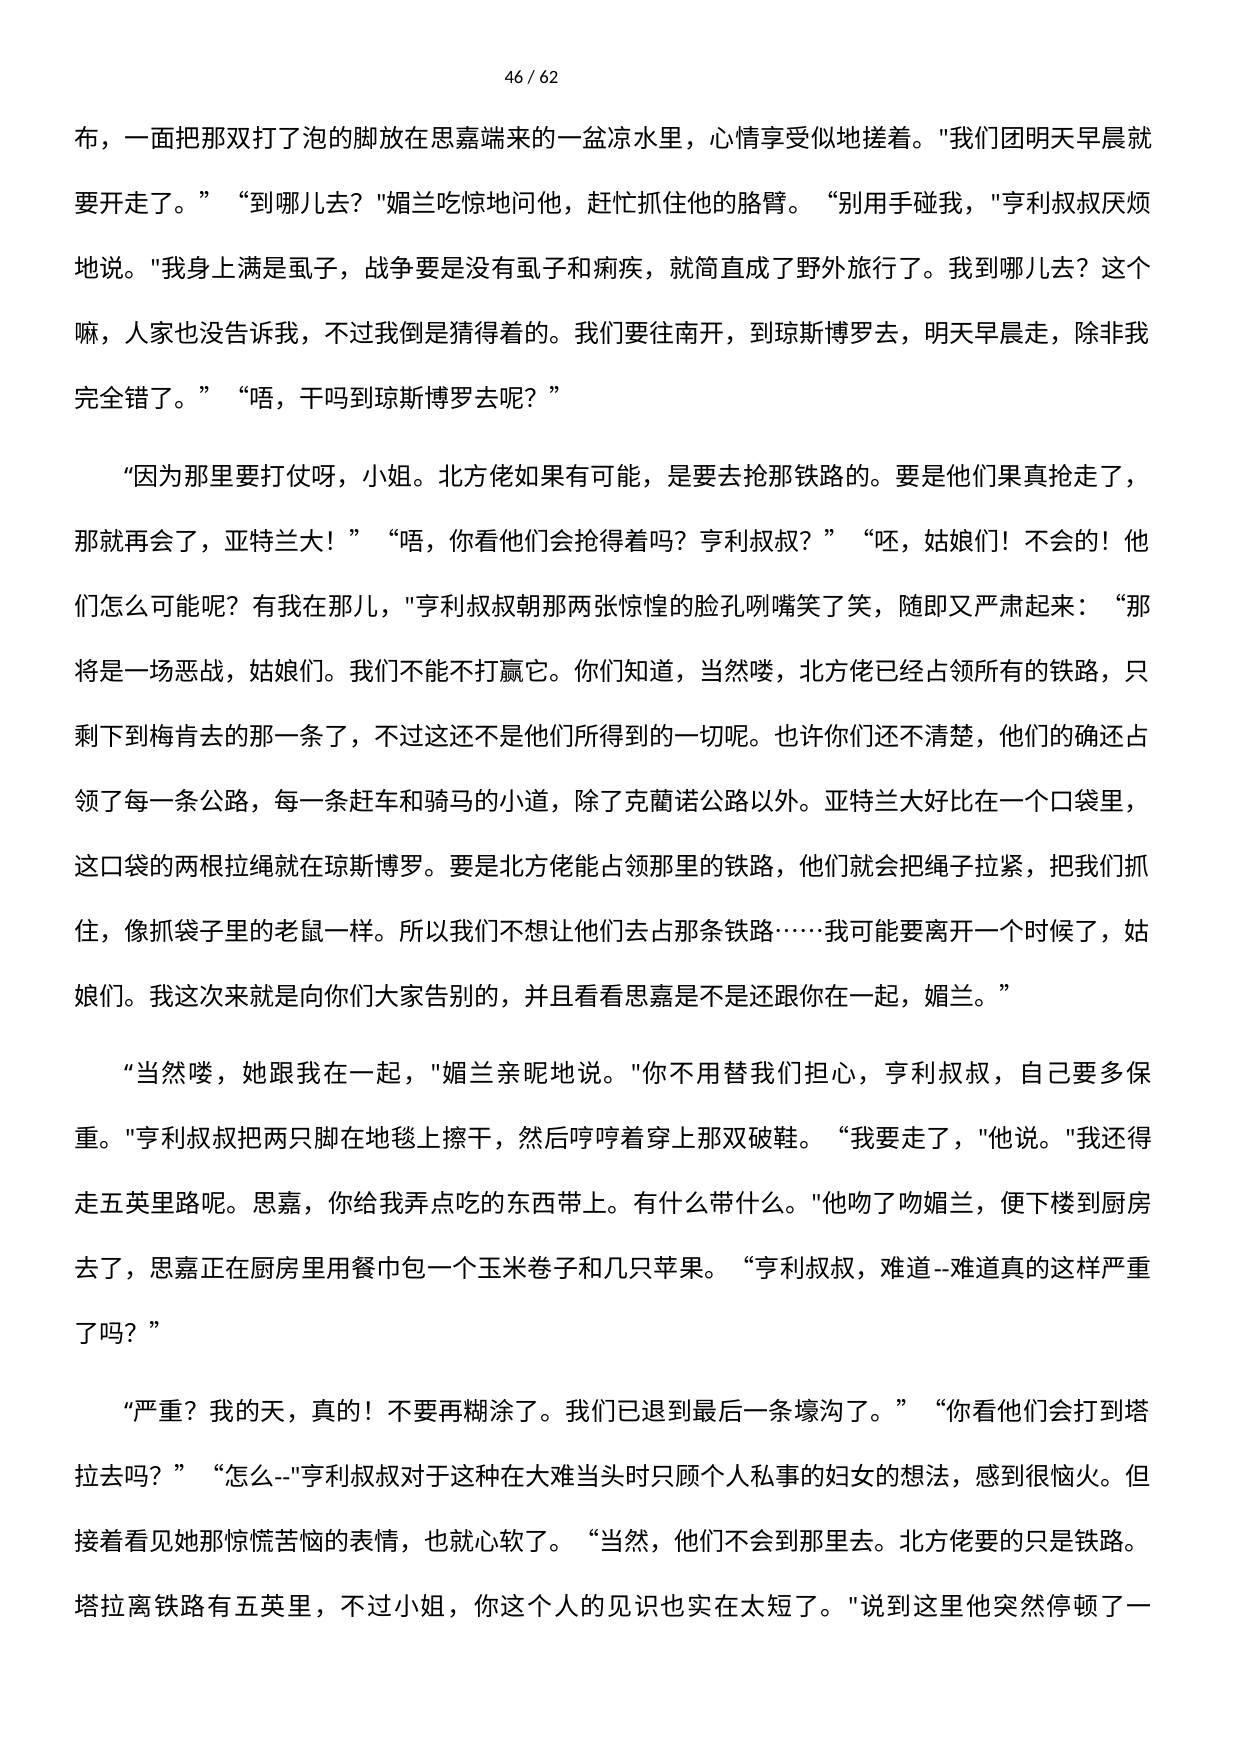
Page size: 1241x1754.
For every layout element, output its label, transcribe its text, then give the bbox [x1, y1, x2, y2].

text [74, 104, 1152, 429]
text “因为那里要打仗呀，小姐。北方佬如果有可能，是要去抢那铁路的。要是他们果真抢走了，那就再会了，亚特兰大！”“唔，你看他们会抢得着吗？亨利叔叔？”“呸，姑娘们！不会的！他们怎么可能呢？有我在那儿，"亨利叔叔朝那两张惊惶的脸孔咧嘴笑了笑，随即又严肃起来：“那将是一场恶战，姑娘们。我们不能不打赢它。你们知道，当然喽，北方佬已经占领所有的铁路，只剩下到梅肯去的那一条了，不过这还不是他们所得到的一切呢。也许你们还不清楚，他们的确还占领了每一条公路，每一条赶车和骑马的小道，除了克藺诺公路以外。亚特兰大好比在一个口袋里，这口袋的两根拉绳就在琼斯博罗。要是北方佬能占领那里的铁路，他们就会把绳子拉紧，把我们抓住，像抓袋子里的老鼠一样。所以我们不想让他们去占那条铁路……我可能要离开一个时候了，姑娘们。我这次来就是向你们大家告别的，并且看看思嘉是不是还跟你在一起，媚兰。” [74, 442, 1152, 1027]
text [74, 1377, 1152, 1637]
text “当然喽，她跟我在一起，"媚兰亲昵地说。"你不用替我们担心，亨利叔叔，自己要多保重。"亨利叔叔把两只脚在地毯上擦干，然后哼哼着穿上那双破鞋。“我要走了，"他说。"我还得走五英里路呢。思嘉，你给我弄点吃的东西带上。有什么带什么。"他吻了吻媚兰，便下楼到厨房去了，思嘉正在厨房里用餐巾包一个玉米卷子和几只苹果。“亨利叔叔，难道--难道真的这样严重了吗？” [74, 1039, 1152, 1364]
